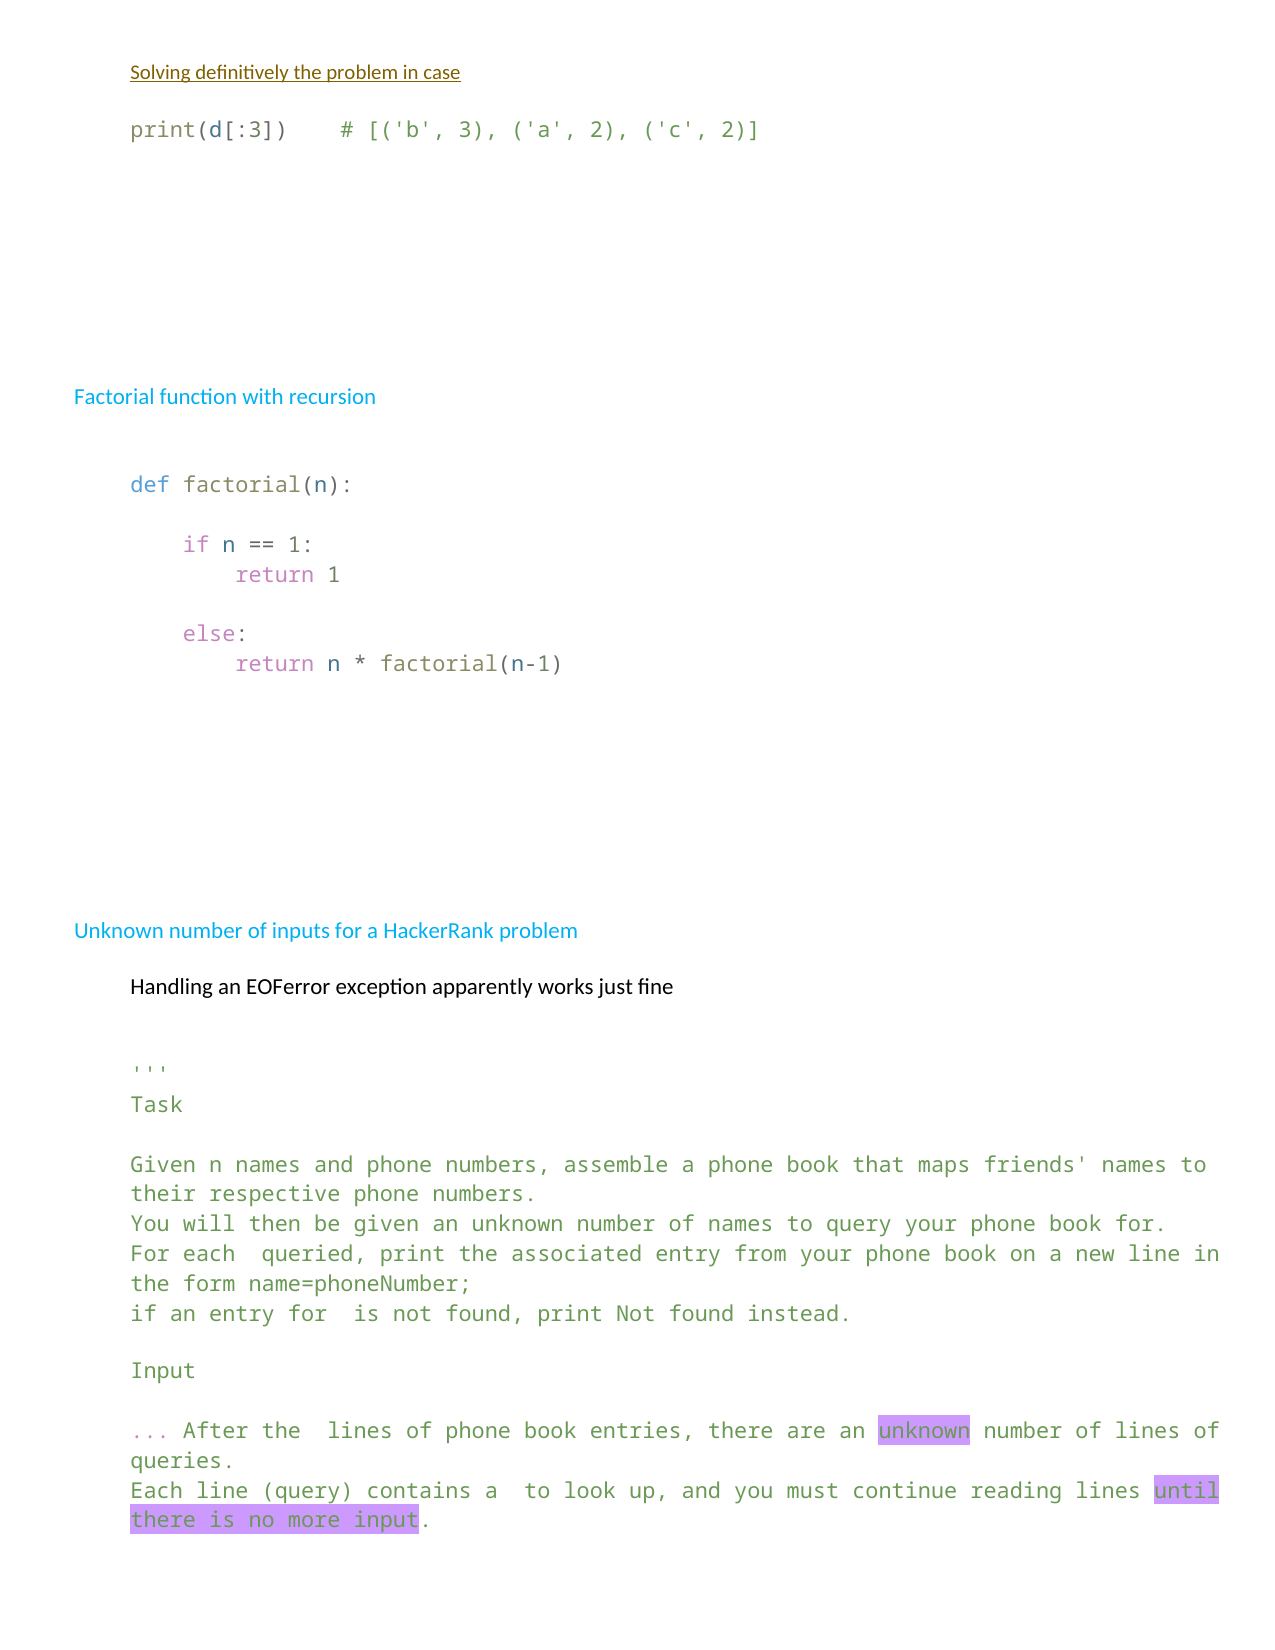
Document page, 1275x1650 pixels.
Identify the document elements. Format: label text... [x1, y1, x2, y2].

text Factorial function with recursion [74, 382, 1226, 410]
text Given n names and phone numbers, assemble a phone book that maps friends' names to their respective phone numbers. [130, 1149, 1226, 1208]
text return 1 [130, 559, 1226, 588]
text if n == 1: [130, 529, 1226, 559]
text print(d[:3]) # [('b', 3), ('a', 2), ('c', 2)] [130, 114, 1226, 144]
text For each queried, print the associated entry from your phone book on a new line in the form name=phoneNumber; [130, 1238, 1226, 1298]
text Solving definitively the problem in case [130, 59, 1226, 84]
text Unknown number of inputs for a HackerRank problem [74, 916, 1226, 944]
text if an entry for is not found, print Not found instead. [130, 1298, 1226, 1327]
text Handling an EOFerror exception apparently works just fine [130, 972, 1226, 1000]
text You will then be given an unknown number of names to query your phone book for. [130, 1208, 1226, 1238]
text Input [130, 1355, 1226, 1385]
text ... After the lines of phone book entries, there are an unknown number of lines of queries. [130, 1415, 1226, 1474]
text def factorial(n): [130, 469, 1226, 499]
text return n * factorial(n-1) [130, 648, 1226, 678]
text Each line (query) contains a to look up, and you must continue reading lines until there is no more input. [130, 1474, 1226, 1534]
text ''' [130, 1059, 1226, 1089]
text else: [130, 618, 1226, 648]
text Task [130, 1089, 1226, 1119]
